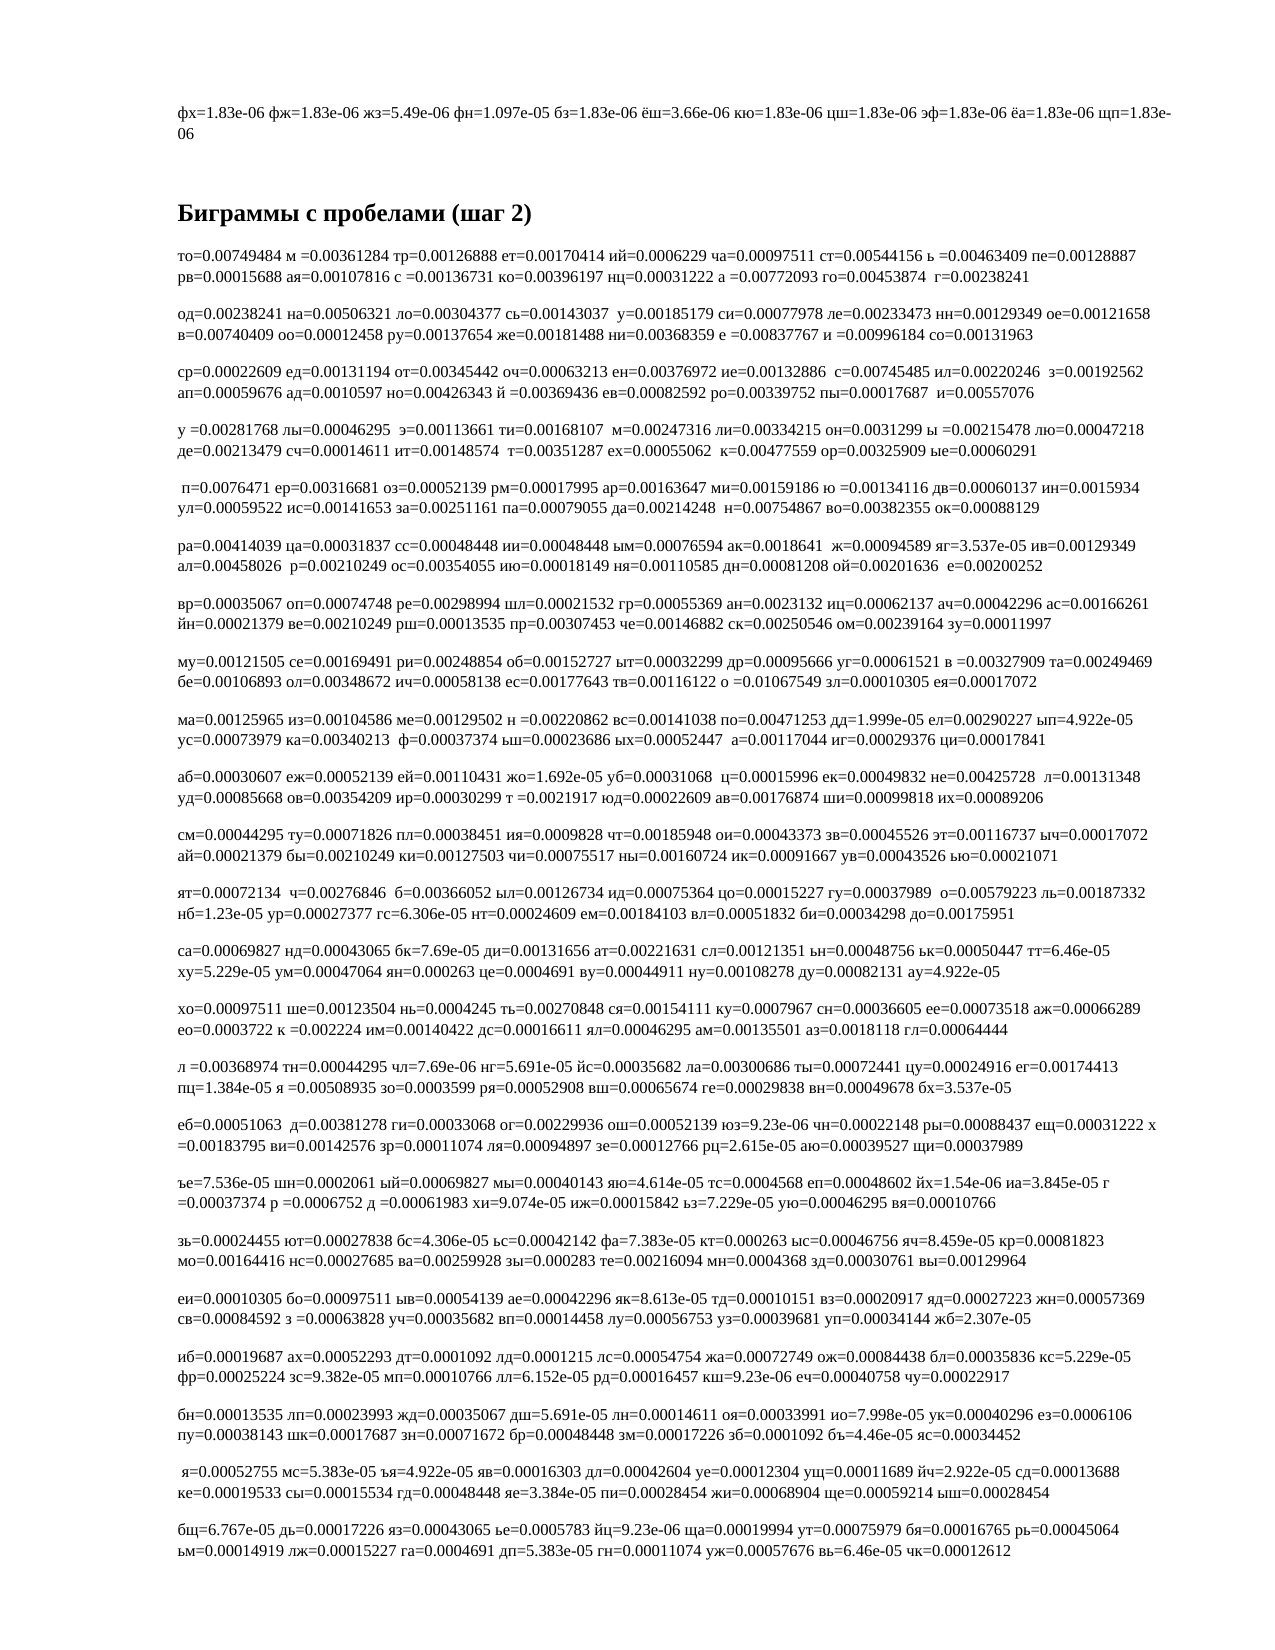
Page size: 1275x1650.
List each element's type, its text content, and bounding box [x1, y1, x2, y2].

text вр=0.00035067 оп=0.00074748 ре=0.00298994 шл=0.00021532 гр=0.00055369 ан=0.0023132 иц=0.00062137 ач=0.00042296 ас=0.00166261 йн=0.00021379 ве=0.00210249 рш=0.00013535 пр=0.00307453 че=0.00146882 ск=0.00250546 ом=0.00239164 зу=0.00011997 [177, 593, 1186, 633]
text еи=0.00010305 бо=0.00097511 ыв=0.00054139 ае=0.00042296 як=8.613e-05 тд=0.00010151 вз=0.00020917 яд=0.00027223 жн=0.00057369 св=0.00084592 з =0.00063828 уч=0.00035682 вп=0.00014458 лу=0.00056753 уз=0.00039681 уп=0.00034144 жб=2.307e-05 [177, 1288, 1186, 1328]
text я=0.00052755 мс=5.383e-05 ъя=4.922e-05 яв=0.00016303 дл=0.00042604 уе=0.00012304 ущ=0.00011689 йч=2.922e-05 сд=0.00013688 ке=0.00019533 сы=0.00015534 гд=0.00048448 яе=3.384e-05 пи=0.00028454 жи=0.00068904 ще=0.00059214 ыш=0.00028454 [177, 1462, 1186, 1502]
text ъе=7.536e-05 шн=0.0002061 ый=0.00069827 мы=0.00040143 яю=4.614e-05 тс=0.0004568 еп=0.00048602 йх=1.54e-06 иа=3.845e-05 г =0.00037374 р =0.0006752 д =0.00061983 хи=9.074e-05 иж=0.00015842 ьз=7.229e-05 ую=0.00046295 вя=0.00010766 [177, 1173, 1186, 1212]
text од=0.00238241 на=0.00506321 ло=0.00304377 сь=0.00143037 у=0.00185179 си=0.00077978 ле=0.00233473 нн=0.00129349 ое=0.00121658 в=0.00740409 оо=0.00012458 ру=0.00137654 же=0.00181488 ни=0.00368359 е =0.00837767 и =0.00996184 со=0.00131963 [177, 304, 1186, 344]
text л =0.00368974 тн=0.00044295 чл=7.69e-06 нг=5.691e-05 йс=0.00035682 ла=0.00300686 ты=0.00072441 цу=0.00024916 ег=0.00174413 пц=1.384e-05 я =0.00508935 зо=0.0003599 ря=0.00052908 вш=0.00065674 ге=0.00029838 вн=0.00049678 бх=3.537e-05 [177, 1057, 1186, 1097]
text бн=0.00013535 лп=0.00023993 жд=0.00035067 дш=5.691e-05 лн=0.00014611 оя=0.00033991 ио=7.998e-05 ук=0.00040296 ез=0.0006106 пу=0.00038143 шк=0.00017687 зн=0.00071672 бр=0.00048448 зм=0.00017226 зб=0.0001092 бъ=4.46e-05 яс=0.00034452 [177, 1404, 1186, 1444]
text зь=0.00024455 ют=0.00027838 бс=4.306e-05 ьс=0.00042142 фа=7.383e-05 кт=0.000263 ыс=0.00046756 яч=8.459e-05 кр=0.00081823 мо=0.00164416 нс=0.00027685 ва=0.00259928 зы=0.000283 те=0.00216094 мн=0.0004368 зд=0.00030761 вы=0.00129964 [177, 1231, 1186, 1270]
text п=0.0076471 ер=0.00316681 оз=0.00052139 рм=0.00017995 ар=0.00163647 ми=0.00159186 ю =0.00134116 дв=0.00060137 ин=0.0015934 ул=0.00059522 ис=0.00141653 за=0.00251161 па=0.00079055 да=0.00214248 н=0.00754867 во=0.00382355 ок=0.00088129 [177, 478, 1186, 517]
text см=0.00044295 ту=0.00071826 пл=0.00038451 ия=0.0009828 чт=0.00185948 ои=0.00043373 зв=0.00045526 эт=0.00116737 ыч=0.00017072 ай=0.00021379 бы=0.00210249 ки=0.00127503 чи=0.00075517 ны=0.00160724 ик=0.00091667 ув=0.00043526 ью=0.00021071 [177, 825, 1186, 865]
text бщ=6.767e-05 дь=0.00017226 яз=0.00043065 ье=0.0005783 йц=9.23e-06 ща=0.00019994 ут=0.00075979 бя=0.00016765 рь=0.00045064 ьм=0.00014919 лж=0.00015227 га=0.0004691 дп=5.383e-05 гн=0.00011074 уж=0.00057676 вь=6.46e-05 чк=0.00012612 [177, 1520, 1186, 1560]
text то=0.00749484 м =0.00361284 тр=0.00126888 ет=0.00170414 ий=0.0006229 ча=0.00097511 ст=0.00544156 ь =0.00463409 пе=0.00128887 рв=0.00015688 ая=0.00107816 с =0.00136731 ко=0.00396197 нц=0.00031222 а =0.00772093 го=0.00453874 г=0.00238241 [177, 246, 1186, 286]
text Биграммы с пробелами (шаг 2) [177, 198, 1186, 227]
text ят=0.00072134 ч=0.00276846 б=0.00366052 ыл=0.00126734 ид=0.00075364 цо=0.00015227 гу=0.00037989 о=0.00579223 ль=0.00187332 нб=1.23e-05 ур=0.00027377 гс=6.306e-05 нт=0.00024609 ем=0.00184103 вл=0.00051832 би=0.00034298 до=0.00175951 [177, 883, 1186, 923]
text фх=1.83e-06 фж=1.83e-06 жз=5.49e-06 фн=1.097e-05 бз=1.83e-06 ёш=3.66e-06 кю=1.83e-06 цш=1.83e-06 эф=1.83e-06 ёа=1.83e-06 щп=1.83e-06 [177, 103, 1186, 143]
text му=0.00121505 се=0.00169491 ри=0.00248854 об=0.00152727 ыт=0.00032299 др=0.00095666 уг=0.00061521 в =0.00327909 та=0.00249469 бе=0.00106893 ол=0.00348672 ич=0.00058138 ес=0.00177643 тв=0.00116122 о =0.01067549 зл=0.00010305 ея=0.00017072 [177, 651, 1186, 691]
text иб=0.00019687 ах=0.00052293 дт=0.0001092 лд=0.0001215 лс=0.00054754 жа=0.00072749 ож=0.00084438 бл=0.00035836 кс=5.229e-05 фр=0.00025224 зс=9.382e-05 мп=0.00010766 лл=6.152e-05 рд=0.00016457 кш=9.23e-06 еч=0.00040758 чу=0.00022917 [177, 1346, 1186, 1386]
text аб=0.00030607 еж=0.00052139 ей=0.00110431 жо=1.692e-05 уб=0.00031068 ц=0.00015996 ек=0.00049832 не=0.00425728 л=0.00131348 уд=0.00085668 ов=0.00354209 ир=0.00030299 т =0.0021917 юд=0.00022609 ав=0.00176874 ши=0.00099818 их=0.00089206 [177, 767, 1186, 807]
text ра=0.00414039 ца=0.00031837 сс=0.00048448 ии=0.00048448 ым=0.00076594 ак=0.0018641 ж=0.00094589 яг=3.537e-05 ив=0.00129349 ал=0.00458026 р=0.00210249 ос=0.00354055 ию=0.00018149 ня=0.00110585 дн=0.00081208 ой=0.00201636 е=0.00200252 [177, 536, 1186, 575]
text ма=0.00125965 из=0.00104586 ме=0.00129502 н =0.00220862 вс=0.00141038 по=0.00471253 дд=1.999e-05 ел=0.00290227 ып=4.922e-05 ус=0.00073979 ка=0.00340213 ф=0.00037374 ьш=0.00023686 ых=0.00052447 а=0.00117044 иг=0.00029376 ци=0.00017841 [177, 709, 1186, 749]
text хо=0.00097511 ше=0.00123504 нь=0.0004245 ть=0.00270848 ся=0.00154111 ку=0.0007967 сн=0.00036605 ее=0.00073518 аж=0.00066289 ео=0.0003722 к =0.002224 им=0.00140422 дс=0.00016611 ял=0.00046295 ам=0.00135501 аз=0.0018118 гл=0.00064444 [177, 999, 1186, 1039]
text ср=0.00022609 ед=0.00131194 от=0.00345442 оч=0.00063213 ен=0.00376972 ие=0.00132886 с=0.00745485 ил=0.00220246 з=0.00192562 ап=0.00059676 ад=0.0010597 но=0.00426343 й =0.00369436 ев=0.00082592 ро=0.00339752 пы=0.00017687 и=0.00557076 [177, 362, 1186, 402]
text у =0.00281768 лы=0.00046295 э=0.00113661 ти=0.00168107 м=0.00247316 ли=0.00334215 он=0.0031299 ы =0.00215478 лю=0.00047218 де=0.00213479 сч=0.00014611 ит=0.00148574 т=0.00351287 ех=0.00055062 к=0.00477559 ор=0.00325909 ые=0.00060291 [177, 420, 1186, 459]
text еб=0.00051063 д=0.00381278 ги=0.00033068 ог=0.00229936 ош=0.00052139 юз=9.23e-06 чн=0.00022148 ры=0.00088437 ещ=0.00031222 х =0.00183795 ви=0.00142576 зр=0.00011074 ля=0.00094897 зе=0.00012766 рц=2.615e-05 аю=0.00039527 щи=0.00037989 [177, 1115, 1186, 1154]
text са=0.00069827 нд=0.00043065 бк=7.69e-05 ди=0.00131656 ат=0.00221631 сл=0.00121351 ьн=0.00048756 ьк=0.00050447 тт=6.46e-05 ху=5.229e-05 ум=0.00047064 ян=0.000263 це=0.0004691 ву=0.00044911 ну=0.00108278 ду=0.00082131 ау=4.922e-05 [177, 941, 1186, 981]
